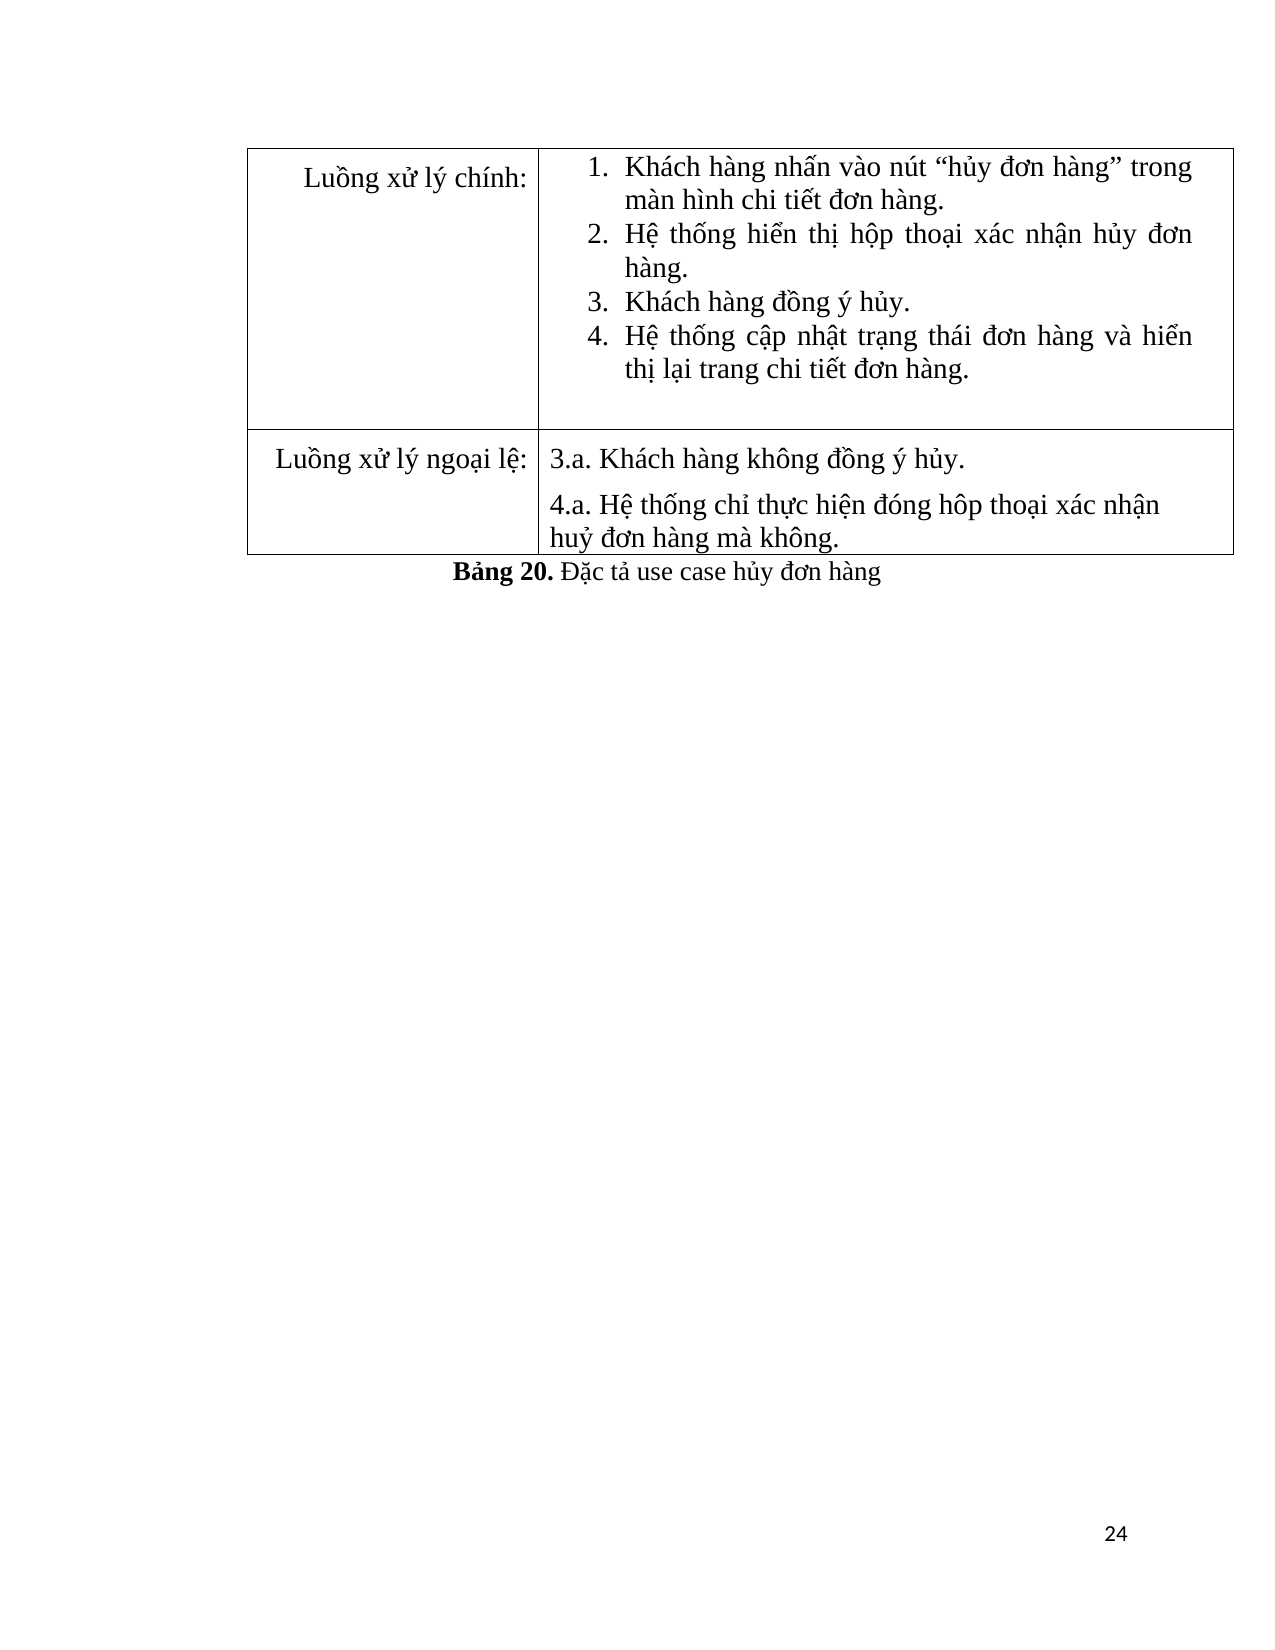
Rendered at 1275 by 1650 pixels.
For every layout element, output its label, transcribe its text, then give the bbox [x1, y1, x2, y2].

table_cell Khách hàng nhấn vào nút “hủy đơn hàng” trong màn hình chi tiết đơn hàng. Hệ thống hiển thị hộp thoại xác nhận hủy đơn hàng. Khách hàng đồng ý hủy. Hệ thống cập nhật trạng thái đơn hàng và hiển thị lại trang chi tiết đơn hàng. [539, 149, 1233, 428]
table_cell 3.a. Khách hàng không đồng ý hủy. 4.a. Hệ thống chỉ thực hiện đóng hôp thoại xác nhận huỷ đơn hàng mà không. [539, 430, 1233, 554]
table_cell Luồng xử lý chính: [248, 149, 538, 428]
table_cell Luồng xử lý ngoại lệ: [248, 430, 538, 554]
text Bảng 20. Đặc tả use case hủy đơn hàng [207, 555, 1127, 586]
